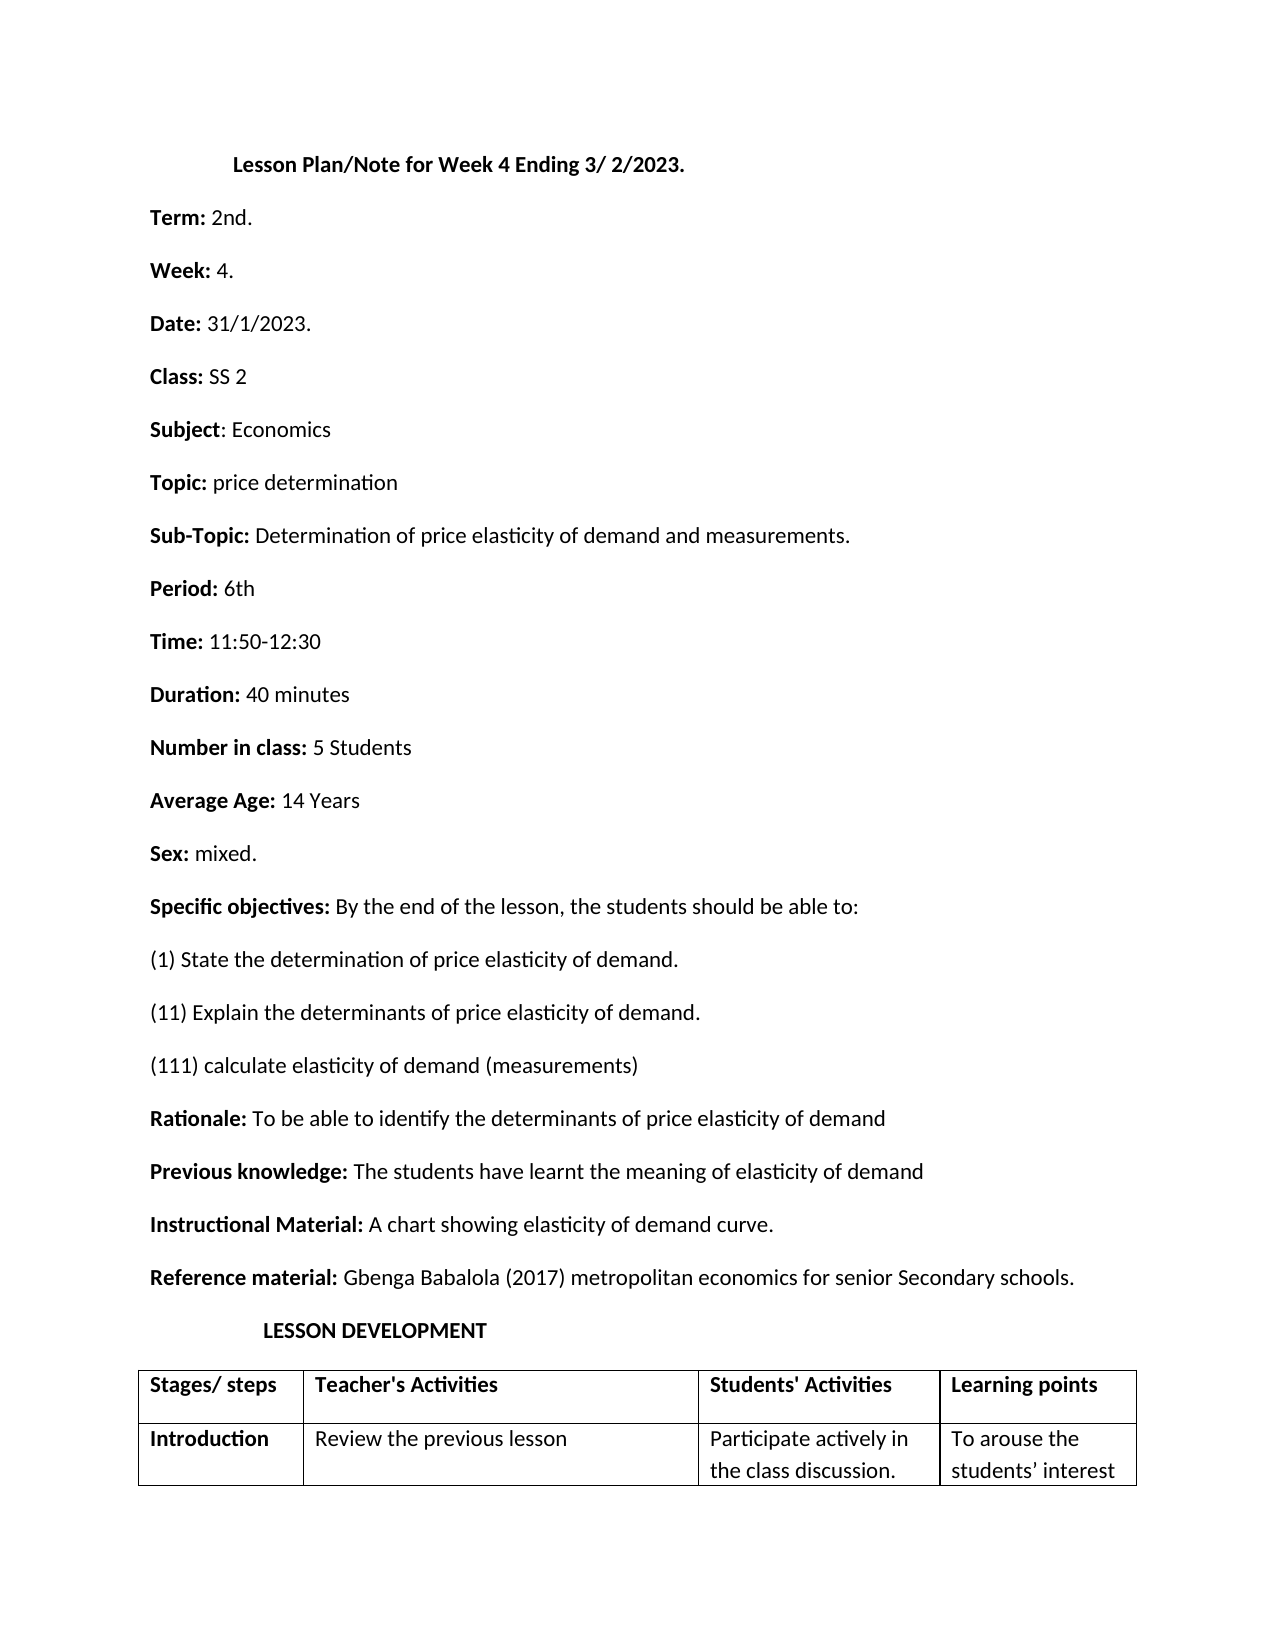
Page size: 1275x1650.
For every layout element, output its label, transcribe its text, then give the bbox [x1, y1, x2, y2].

text Previous knowledge: The students have learnt the meaning of elasticity of demand [150, 1157, 1125, 1185]
text Period: 6th [150, 574, 1125, 602]
table_header Stages/ steps [139, 1371, 303, 1423]
text Specific objectives: By the end of the lesson, the students should be able to: [150, 892, 1125, 920]
table_header Students' Activities [699, 1371, 939, 1423]
text Reference material: Gbenga Babalola (2017) metropolitan economics for senior Secondary schools. [150, 1263, 1125, 1291]
text Sex: mixed. [150, 839, 1125, 867]
text (111) calculate elasticity of demand (measurements) [150, 1051, 1125, 1079]
text Lesson Plan/Note for Week 4 Ending 3/ 2/2023. [150, 150, 1125, 178]
text Duration: 40 minutes [150, 680, 1125, 708]
text Week: 4. [150, 256, 1125, 284]
table_cell Introduction [139, 1424, 303, 1484]
text (1) State the determination of price elasticity of demand. [150, 945, 1125, 973]
text Rationale: To be able to identify the determinants of price elasticity of demand [150, 1104, 1125, 1132]
text Subject: Economics [150, 415, 1125, 443]
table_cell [941, 1424, 1136, 1484]
table_header Learning points [941, 1371, 1136, 1423]
text Number in class: 5 Students [150, 733, 1125, 761]
text Average Age: 14 Years [150, 786, 1125, 814]
text Term: 2nd. [150, 203, 1125, 231]
text Time: 11:50-12:30 [150, 627, 1125, 655]
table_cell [699, 1424, 939, 1484]
text Topic: price determination [150, 468, 1125, 496]
table_header Teacher's Activities [304, 1371, 698, 1423]
text Instructional Material: A chart showing elasticity of demand curve. [150, 1210, 1125, 1238]
text Date: 31/1/2023. [150, 309, 1125, 337]
text Sub-Topic: Determination of price elasticity of demand and measurements. [150, 521, 1125, 549]
text LESSON DEVELOPMENT [150, 1316, 1125, 1344]
text (11) Explain the determinants of price elasticity of demand. [150, 998, 1125, 1026]
text Class: SS 2 [150, 362, 1125, 390]
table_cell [304, 1424, 698, 1484]
